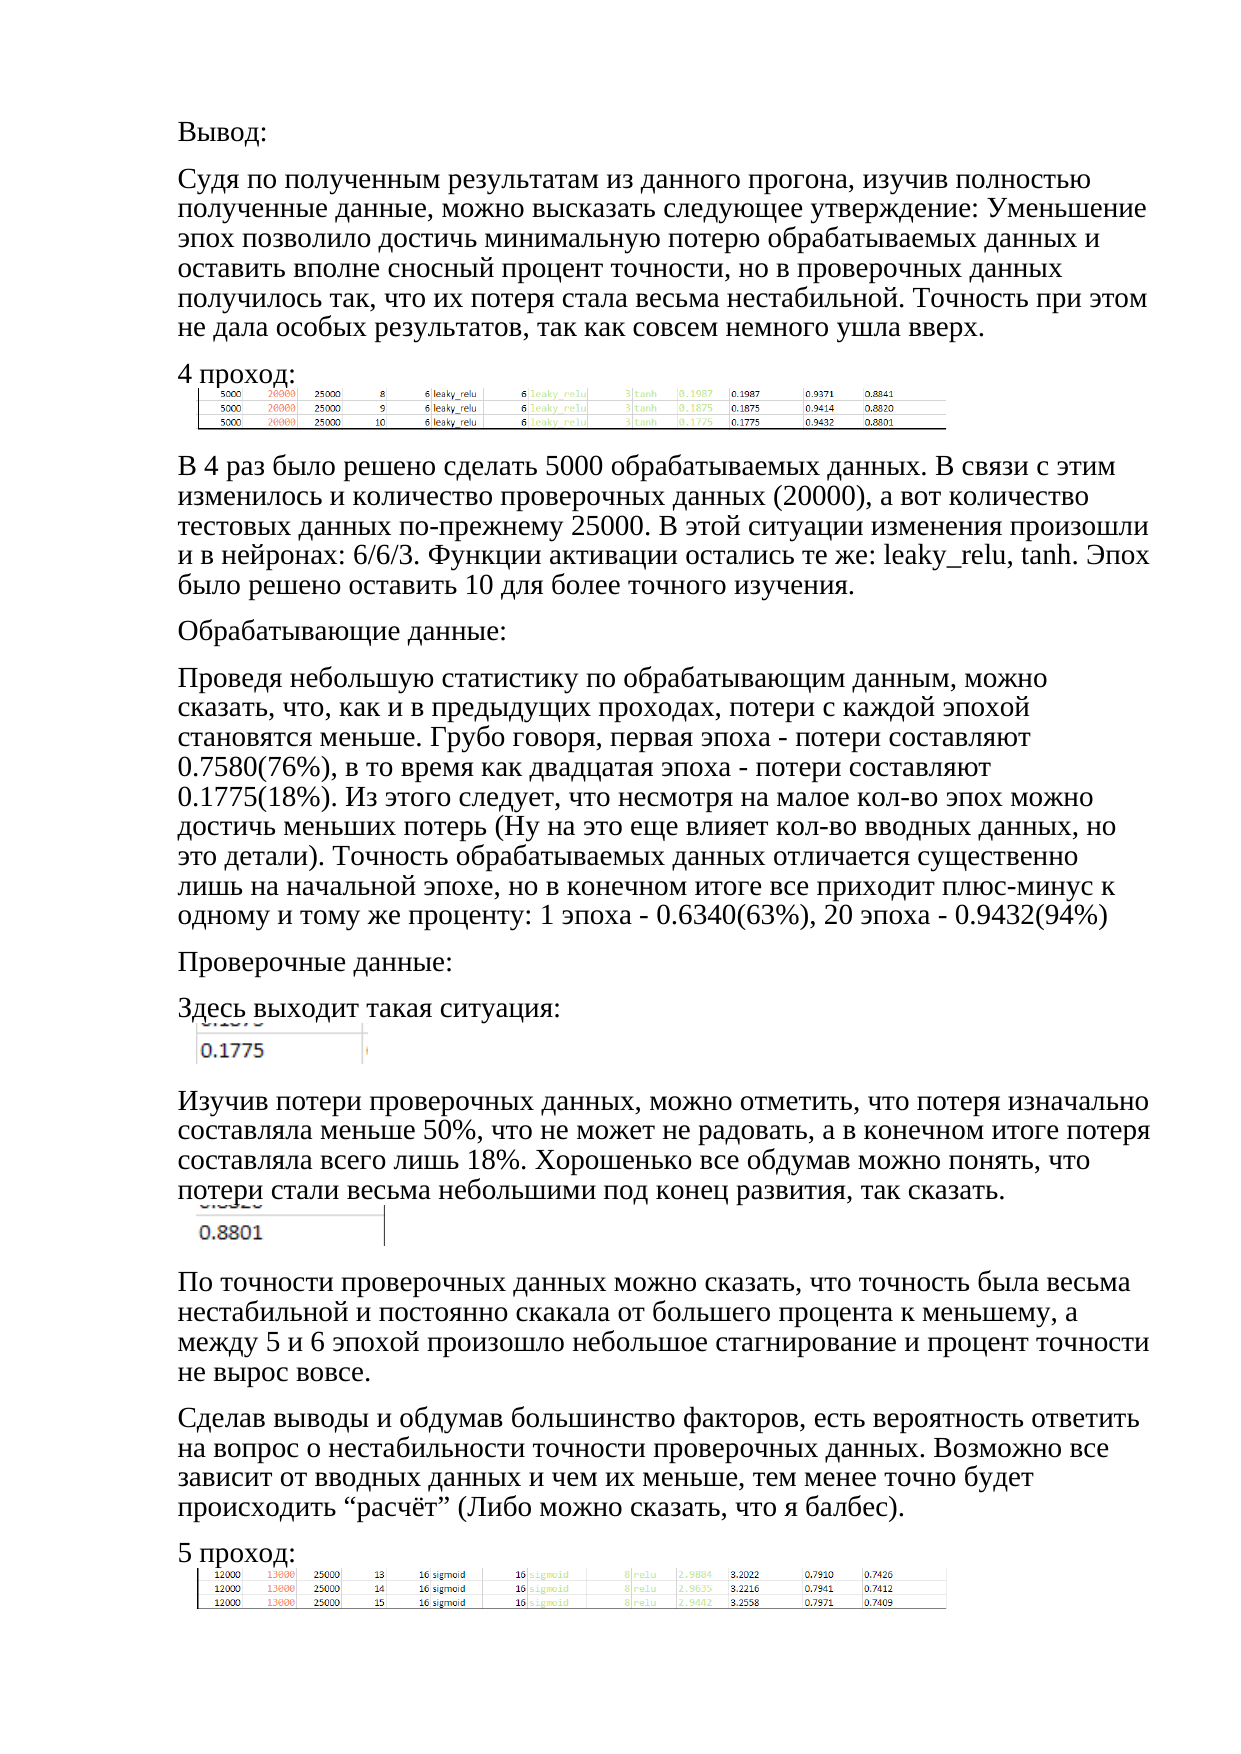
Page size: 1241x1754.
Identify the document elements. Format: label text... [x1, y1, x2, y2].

text Вывод: [177, 118, 1152, 148]
text Сделав выводы и обдумав большинство факторов, есть вероятность ответить на вопрос о нестабильности точности проверочных данных. Возможно все зависит от вводных данных и чем их меньше, тем менее точно будет происходить “расчёт” (Либо можно сказать, что я балбес). [177, 1403, 1152, 1522]
text По точности проверочных данных можно сказать, что точность была весьма нестабильной и постоянно скакала от большего процента к меньшему, а между 5 и 6 эпохой произошло небольшое стагнирование и процент точности не вырос вовсе. [177, 1268, 1152, 1387]
text В 4 раз было решено сделать 5000 обрабатываемых данных. В связи с этим изменилось и количество проверочных данных (20000), а вот количество тестовых данных по-прежнему 25000. В этой ситуации изменения произошли и в нейронах: 6/6/3. Функции активации остались те же: leaky_relu, tanh. Эпох было решено оставить 10 для более точного изучения. [177, 452, 1152, 600]
text Проведя небольшую статистику по обрабатывающим данным, можно сказать, что, как и в предыдущих проходах, потери с каждой эпохой становятся меньше. Грубо говоря, первая эпоха - потери составляют 0.7580(76%), в то время как двадцатая эпоха - потери составляют 0.1775(18%). Из этого следует, что несмотря на малое кол-во эпох можно достичь меньших потерь (Ну на это еще влияет кол-во вводных данных, но это детали). Точность обрабатываемых данных отличается существенно лишь на начальной эпохе, но в конечном итоге все приходит плюс-минус к одному и тому же проценту: 1 эпоха - 0.6340(63%), 20 эпоха - 0.9432(94%) [177, 663, 1152, 931]
text Судя по полученным результатам из данного прогона, изучив полностью полученные данные, можно высказать следующее утверждение: Уменьшение эпох позволило достичь минимальную потерю обрабатываемых данных и оставить вполне сносный процент точности, но в проверочных данных получилось так, что их потеря стала весьма нестабильной. Точность при этом не дала особых результатов, так как совсем немного ушла вверх. [177, 164, 1152, 343]
text Здесь выходит такая ситуация: [177, 994, 1152, 1023]
text 4 проход: [177, 359, 1152, 389]
text Проверочные данные: [177, 947, 1152, 977]
text Обрабатывающие данные: [177, 617, 1152, 647]
text Изучив потери проверочных данных, можно отметить, что потеря изначально составляла меньше 50%, что не может не радовать, а в конечном итоге потеря составляла всего лишь 18%. Хорошенько все обдумав можно понять, что потери стали весьма небольшими под конец развития, так сказать. [177, 1086, 1152, 1205]
text 5 проход: [177, 1539, 1152, 1569]
